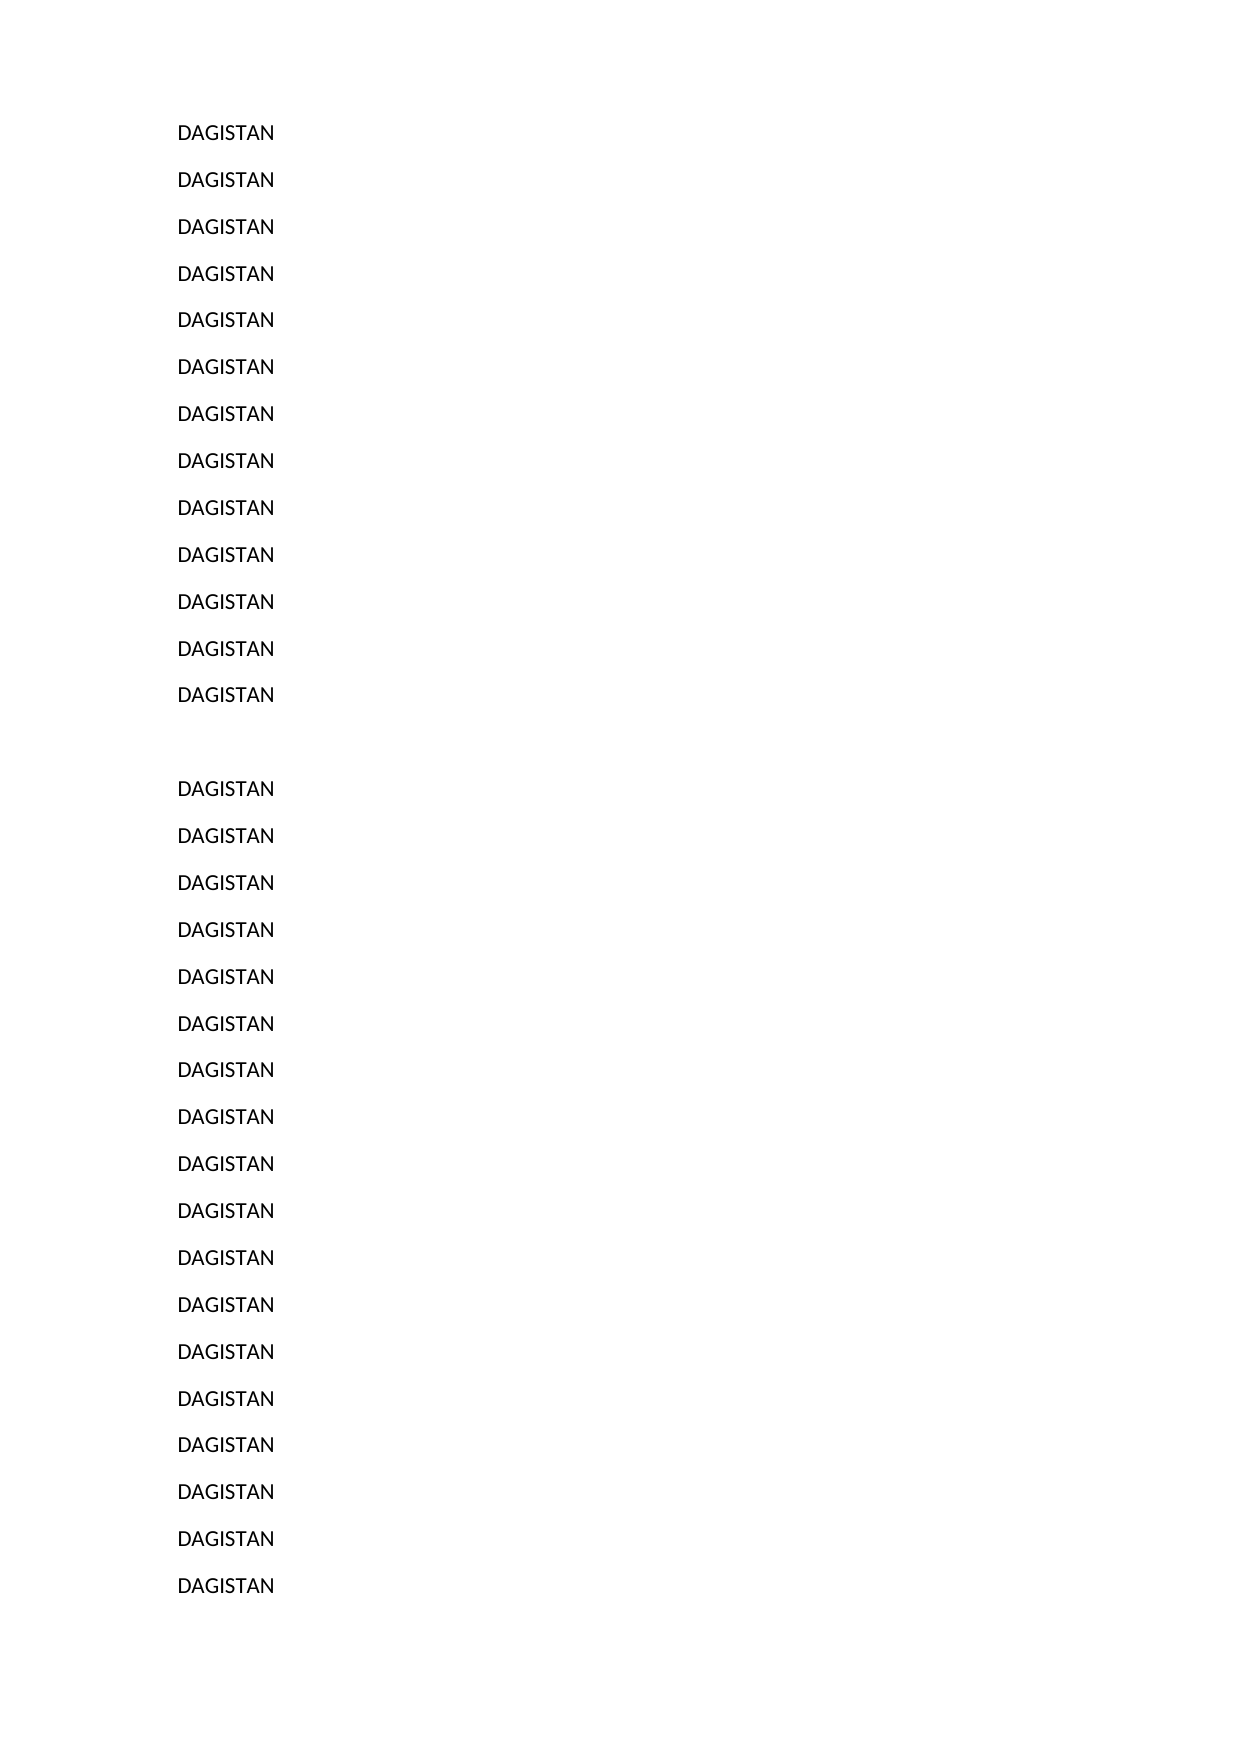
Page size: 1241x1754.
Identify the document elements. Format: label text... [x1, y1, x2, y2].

text DAGISTAN [177, 259, 1152, 287]
text DAGISTAN [177, 1337, 1152, 1365]
text DAGISTAN [177, 118, 1152, 146]
text DAGISTAN [177, 306, 1152, 334]
text DAGISTAN [177, 1524, 1152, 1552]
text DAGISTAN [177, 1056, 1152, 1084]
text DAGISTAN [177, 915, 1152, 943]
text DAGISTAN [177, 1243, 1152, 1271]
text DAGISTAN [177, 1009, 1152, 1037]
text DAGISTAN [177, 774, 1152, 802]
text DAGISTAN [177, 446, 1152, 474]
text DAGISTAN [177, 493, 1152, 521]
text DAGISTAN [177, 1102, 1152, 1131]
text DAGISTAN [177, 821, 1152, 849]
text DAGISTAN [177, 540, 1152, 568]
text DAGISTAN [177, 868, 1152, 896]
text DAGISTAN [177, 1290, 1152, 1318]
text DAGISTAN [177, 212, 1152, 240]
text DAGISTAN [177, 352, 1152, 381]
text DAGISTAN [177, 962, 1152, 990]
text DAGISTAN [177, 1149, 1152, 1177]
text DAGISTAN [177, 587, 1152, 615]
text DAGISTAN [177, 1431, 1152, 1459]
text DAGISTAN [177, 399, 1152, 427]
text DAGISTAN [177, 681, 1152, 709]
text DAGISTAN [177, 1571, 1152, 1599]
text DAGISTAN [177, 1477, 1152, 1506]
text DAGISTAN [177, 634, 1152, 662]
text DAGISTAN [177, 165, 1152, 193]
text DAGISTAN [177, 1196, 1152, 1224]
text DAGISTAN [177, 1384, 1152, 1412]
